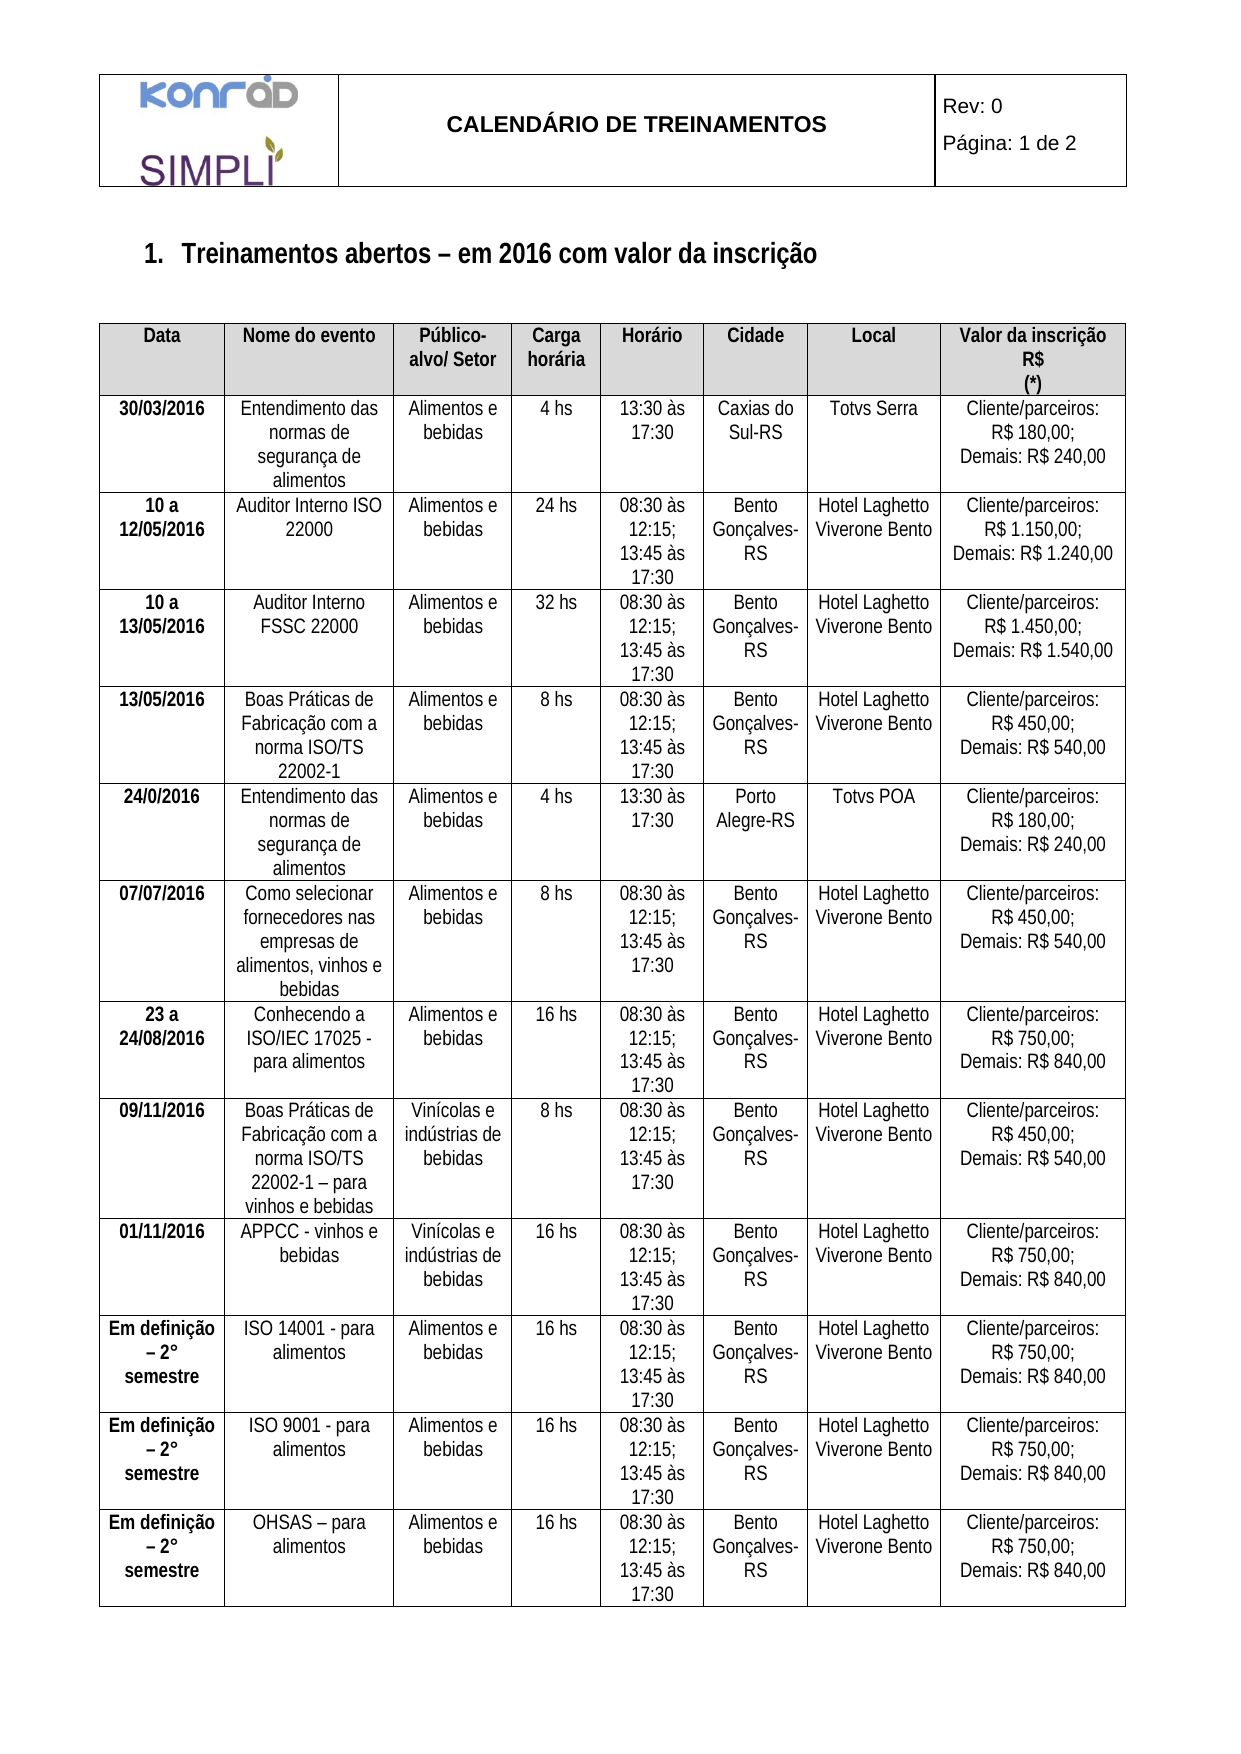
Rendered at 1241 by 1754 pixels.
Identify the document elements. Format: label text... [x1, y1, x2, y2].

table_cell Totvs Serra [808, 396, 940, 492]
table_cell Auditor Interno FSSC 22000 [225, 590, 393, 686]
table_cell Em definição – 2° semestre [100, 1510, 224, 1606]
table_cell Em definição – 2° semestre [100, 1316, 224, 1412]
table_cell Bento Gonçalves-RS [704, 590, 807, 686]
table_cell ISO 14001 - para alimentos [225, 1316, 393, 1412]
table_cell Bento Gonçalves-RS [704, 881, 807, 1001]
table_cell Entendimento das normas de segurança de alimentos [225, 784, 393, 880]
table_cell Auditor Interno ISO 22000 [225, 493, 393, 589]
table_cell APPCC - vinhos e bebidas [225, 1219, 393, 1315]
table_cell 07/07/2016 [100, 881, 224, 1001]
table_cell 8 hs [512, 687, 600, 783]
table_cell OHSAS – para alimentos [225, 1510, 393, 1606]
table_cell 4 hs [512, 396, 600, 492]
table_cell 10 a 12/05/2016 [100, 493, 224, 589]
table_cell Boas Práticas de Fabricação com a norma ISO/TS 22002-1 – para vinhos e bebidas [225, 1099, 393, 1218]
table_cell Alimentos e bebidas [394, 396, 511, 492]
table_cell 08:30 às 12:15; 13:45 às 17:30 [601, 590, 703, 686]
table_cell Cliente/parceiros: R$ 750,00; Demais: R$ 840,00 [941, 1316, 1125, 1412]
list Treinamentos abertos – em 2016 com valor da inscrição [144, 236, 1134, 270]
table_cell 08:30 às 12:15; 13:45 às 17:30 [601, 687, 703, 783]
picture [139, 75, 298, 186]
table_cell 10 a 13/05/2016 [100, 590, 224, 686]
table_cell Bento Gonçalves-RS [704, 687, 807, 783]
table_cell 24/0/2016 [100, 784, 224, 880]
table_cell 32 hs [512, 590, 600, 686]
table_cell Alimentos e bebidas [394, 493, 511, 589]
table_cell 09/11/2016 [100, 1099, 224, 1218]
table_cell 8 hs [512, 881, 600, 1001]
table_cell Boas Práticas de Fabricação com a norma ISO/TS 22002-1 [225, 687, 393, 783]
table_cell 16 hs [512, 1413, 600, 1509]
table_cell 08:30 às 12:15; 13:45 às 17:30 [601, 1002, 703, 1097]
table_cell 08:30 às 12:15; 13:45 às 17:30 [601, 1219, 703, 1315]
table_cell Bento Gonçalves-RS [704, 1219, 807, 1315]
table_cell Bento Gonçalves-RS [704, 1413, 807, 1509]
table_cell Alimentos e bebidas [394, 1002, 511, 1097]
table_cell 16 hs [512, 1219, 600, 1315]
table_cell 08:30 às 12:15; 13:45 às 17:30 [601, 1099, 703, 1218]
table_cell Cliente/parceiros: R$ 750,00; Demais: R$ 840,00 [941, 1413, 1125, 1509]
table_header Horário [601, 324, 703, 395]
table_cell 08:30 às 12:15; 13:45 às 17:30 [601, 1510, 703, 1606]
table_cell Hotel Laghetto Viverone Bento [808, 493, 940, 589]
table_cell Cliente/parceiros: R$ 450,00; Demais: R$ 540,00 [941, 687, 1125, 783]
table_cell Alimentos e bebidas [394, 590, 511, 686]
table_cell Alimentos e bebidas [394, 1413, 511, 1509]
table_cell Cliente/parceiros: R$ 1.150,00; Demais: R$ 1.240,00 [941, 493, 1125, 589]
table_cell Alimentos e bebidas [394, 687, 511, 783]
table_cell 8 hs [512, 1099, 600, 1218]
table_cell 13:30 às 17:30 [601, 396, 703, 492]
table_cell Vinícolas e indústrias de bebidas [394, 1219, 511, 1315]
table_cell 16 hs [512, 1316, 600, 1412]
table_cell Bento Gonçalves-RS [704, 1510, 807, 1606]
table_cell Conhecendo a ISO/IEC 17025 - para alimentos [225, 1002, 393, 1097]
table_cell Hotel Laghetto Viverone Bento [808, 881, 940, 1001]
table_cell 24 hs [512, 493, 600, 589]
table_cell Hotel Laghetto Viverone Bento [808, 1099, 940, 1218]
table_cell Totvs POA [808, 784, 940, 880]
table_cell Hotel Laghetto Viverone Bento [808, 687, 940, 783]
table_cell Em definição – 2° semestre [100, 1413, 224, 1509]
table_header Carga horária [512, 324, 600, 395]
table_cell 08:30 às 12:15; 13:45 às 17:30 [601, 881, 703, 1001]
table_cell Cliente/parceiros: R$ 750,00; Demais: R$ 840,00 [941, 1510, 1125, 1606]
table_cell 08:30 às 12:15; 13:45 às 17:30 [601, 1316, 703, 1412]
table_cell Cliente/parceiros: R$ 1.450,00; Demais: R$ 1.540,00 [941, 590, 1125, 686]
table_cell Entendimento das normas de segurança de alimentos [225, 396, 393, 492]
table_cell Bento Gonçalves-RS [704, 493, 807, 589]
table_cell Bento Gonçalves-RS [704, 1099, 807, 1218]
table_cell Cliente/parceiros: R$ 450,00; Demais: R$ 540,00 [941, 1099, 1125, 1218]
table_cell Porto Alegre-RS [704, 784, 807, 880]
table_cell Cliente/parceiros: R$ 180,00; Demais: R$ 240,00 [941, 396, 1125, 492]
table_cell Bento Gonçalves-RS [704, 1002, 807, 1097]
table_cell Hotel Laghetto Viverone Bento [808, 1316, 940, 1412]
table_cell 13:30 às 17:30 [601, 784, 703, 880]
table_header Data [100, 324, 224, 395]
table_cell Hotel Laghetto Viverone Bento [808, 1510, 940, 1606]
table_cell Cliente/parceiros: R$ 750,00; Demais: R$ 840,00 [941, 1002, 1125, 1097]
table_cell Cliente/parceiros: R$ 180,00; Demais: R$ 240,00 [941, 784, 1125, 880]
table_cell 08:30 às 12:15; 13:45 às 17:30 [601, 493, 703, 589]
table_cell 13/05/2016 [100, 687, 224, 783]
table_header Cidade [704, 324, 807, 395]
table_header Local [808, 324, 940, 395]
table_cell Alimentos e bebidas [394, 784, 511, 880]
table_cell Hotel Laghetto Viverone Bento [808, 1413, 940, 1509]
table_cell 16 hs [512, 1510, 600, 1606]
table_cell Hotel Laghetto Viverone Bento [808, 1002, 940, 1097]
table_cell 30/03/2016 [100, 396, 224, 492]
table_cell Alimentos e bebidas [394, 1510, 511, 1606]
table_cell Bento Gonçalves-RS [704, 1316, 807, 1412]
table_cell ISO 9001 - para alimentos [225, 1413, 393, 1509]
table_cell Vinícolas e indústrias de bebidas [394, 1099, 511, 1218]
table_cell Caxias do Sul-RS [704, 396, 807, 492]
table_cell 4 hs [512, 784, 600, 880]
table_cell Alimentos e bebidas [394, 881, 511, 1001]
table_cell Como selecionar fornecedores nas empresas de alimentos, vinhos e bebidas [225, 881, 393, 1001]
table_cell 23 a 24/08/2016 [100, 1002, 224, 1097]
table_cell 16 hs [512, 1002, 600, 1097]
table_header Valor da inscrição R$ (*) [941, 324, 1125, 395]
table_cell Hotel Laghetto Viverone Bento [808, 1219, 940, 1315]
table_cell 08:30 às 12:15; 13:45 às 17:30 [601, 1413, 703, 1509]
table_header Público-alvo/ Setor [394, 324, 511, 395]
table_cell Alimentos e bebidas [394, 1316, 511, 1412]
table_cell Cliente/parceiros: R$ 450,00; Demais: R$ 540,00 [941, 881, 1125, 1001]
table_cell 01/11/2016 [100, 1219, 224, 1315]
table_cell Cliente/parceiros: R$ 750,00; Demais: R$ 840,00 [941, 1219, 1125, 1315]
table_cell Hotel Laghetto Viverone Bento [808, 590, 940, 686]
table_header Nome do evento [225, 324, 393, 395]
